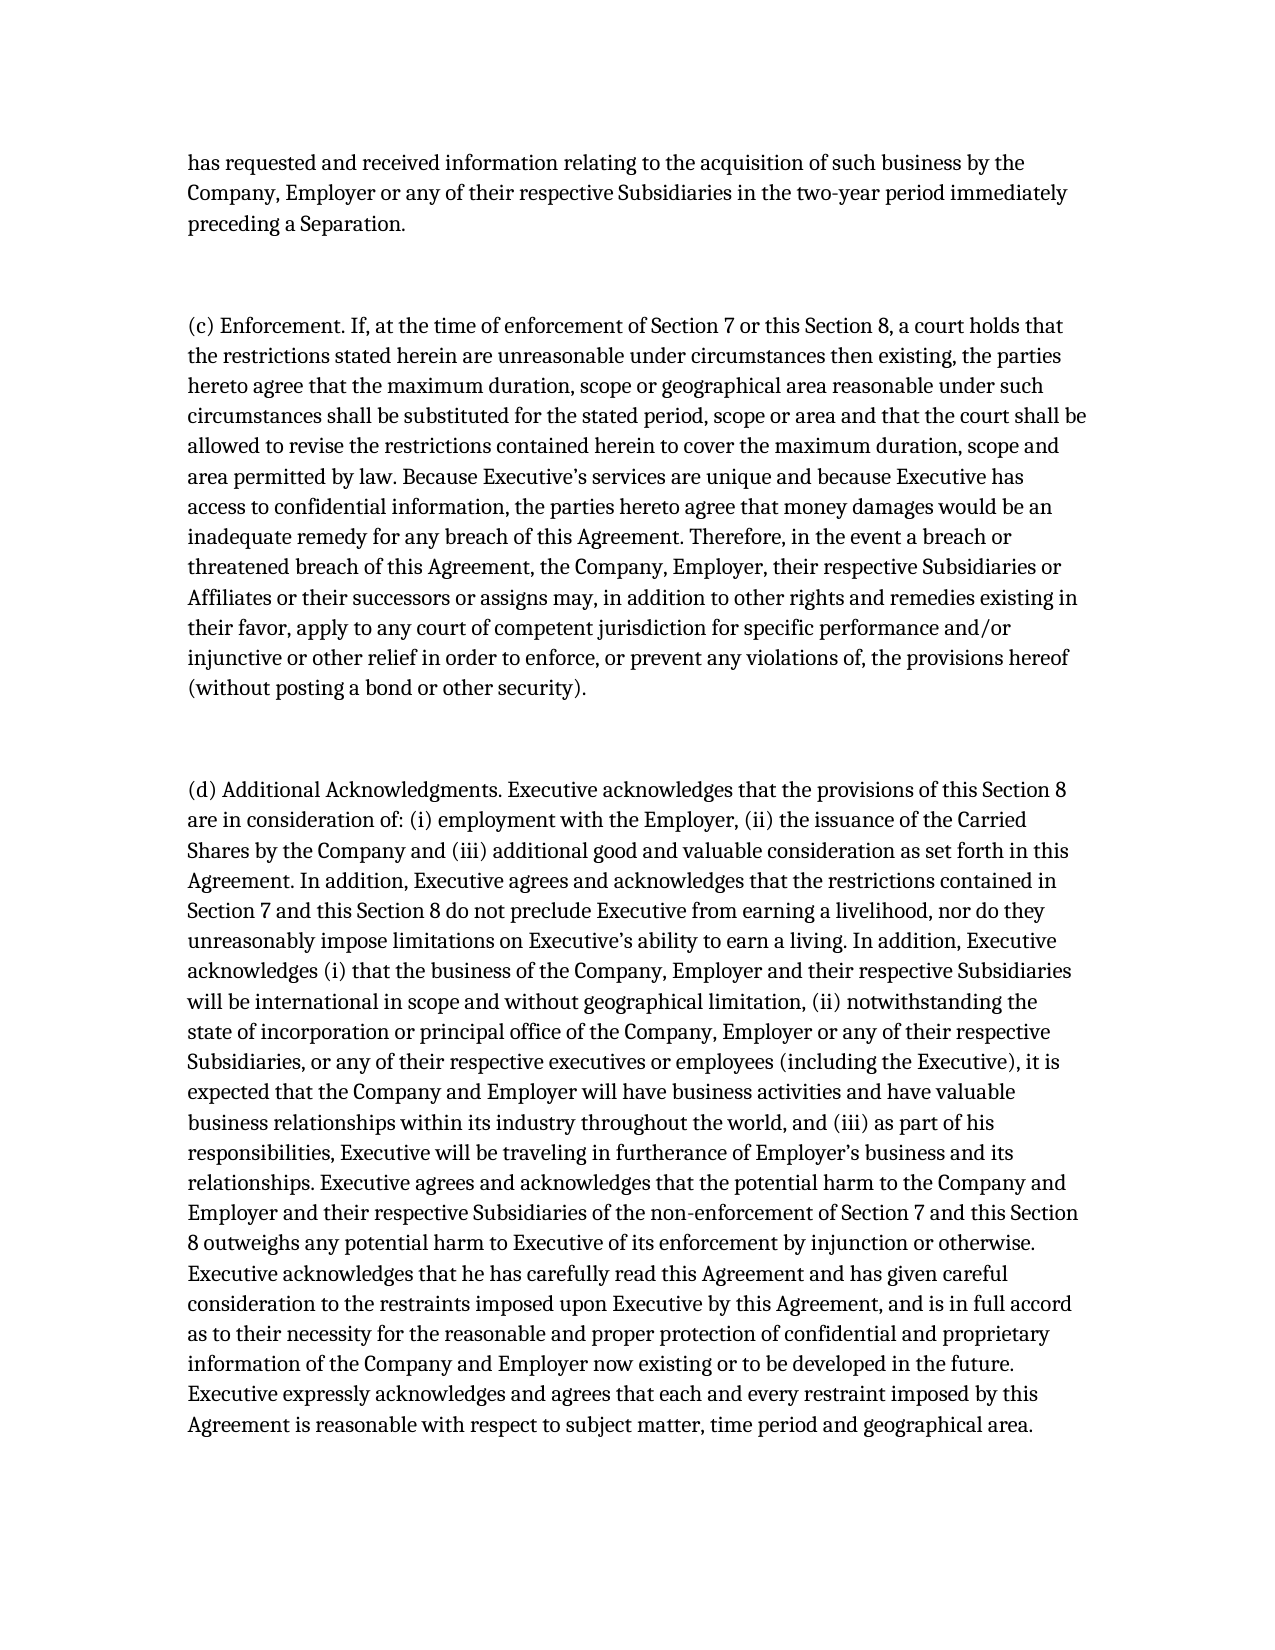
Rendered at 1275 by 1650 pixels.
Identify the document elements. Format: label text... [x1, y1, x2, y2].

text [187, 150, 1087, 237]
text (d) Additional Acknowledgments. Executive acknowledges that the provisions of this Section 8 are in consideration of: (i) employment with the Employer, (ii) the issuance of the Carried Shares by the Company and (iii) additional good and valuable consideration as set forth in this Agreement. In addition, Executive agrees and acknowledges that the restrictions contained in Section 7 and this Section 8 do not preclude Executive from earning a livelihood, nor do they unreasonably impose limitations on Executive’s ability to earn a living. In addition, Executive acknowledges (i) that the business of the Company, Employer and their respective Subsidiaries will be international in scope and without geographical limitation, (ii) notwithstanding the state of incorporation or principal office of the Company, Employer or any of their respective Subsidiaries, or any of their respective executives or employees (including the Executive), it is expected that the Company and Employer will have business activities and have valuable business relationships within its industry throughout the world, and (iii) as part of his responsibilities, Executive will be traveling in furtherance of Employer’s business and its relationships. Executive agrees and acknowledges that the potential harm to the Company and Employer and their respective Subsidiaries of the non-enforcement of Section 7 and this Section 8 outweighs any potential harm to Executive of its enforcement by injunction or otherwise. Executive acknowledges that he has carefully read this Agreement and has given careful consideration to the restraints imposed upon Executive by this Agreement, and is in full accord as to their necessity for the reasonable and proper protection of confidential and proprietary information of the Company and Employer now existing or to be developed in the future. Executive expressly acknowledges and agrees that each and every restraint imposed by this Agreement is reasonable with respect to subject matter, time period and geographical area. [187, 777, 1087, 1438]
text (c) Enforcement. If, at the time of enforcement of Section 7 or this Section 8, a court holds that the restrictions stated herein are unreasonable under circumstances then existing, the parties hereto agree that the maximum duration, scope or geographical area reasonable under such circumstances shall be substituted for the stated period, scope or area and that the court shall be allowed to revise the restrictions contained herein to cover the maximum duration, scope and area permitted by law. Because Executive’s services are unique and because Executive has access to confidential information, the parties hereto agree that money damages would be an inadequate remedy for any breach of this Agreement. Therefore, in the event a breach or threatened breach of this Agreement, the Company, Employer, their respective Subsidiaries or Affiliates or their successors or assigns may, in addition to other rights and remedies existing in their favor, apply to any court of competent jurisdiction for specific performance and/or injunctive or other relief in order to enforce, or prevent any violations of, the provisions hereof (without posting a bond or other security). [187, 312, 1087, 701]
